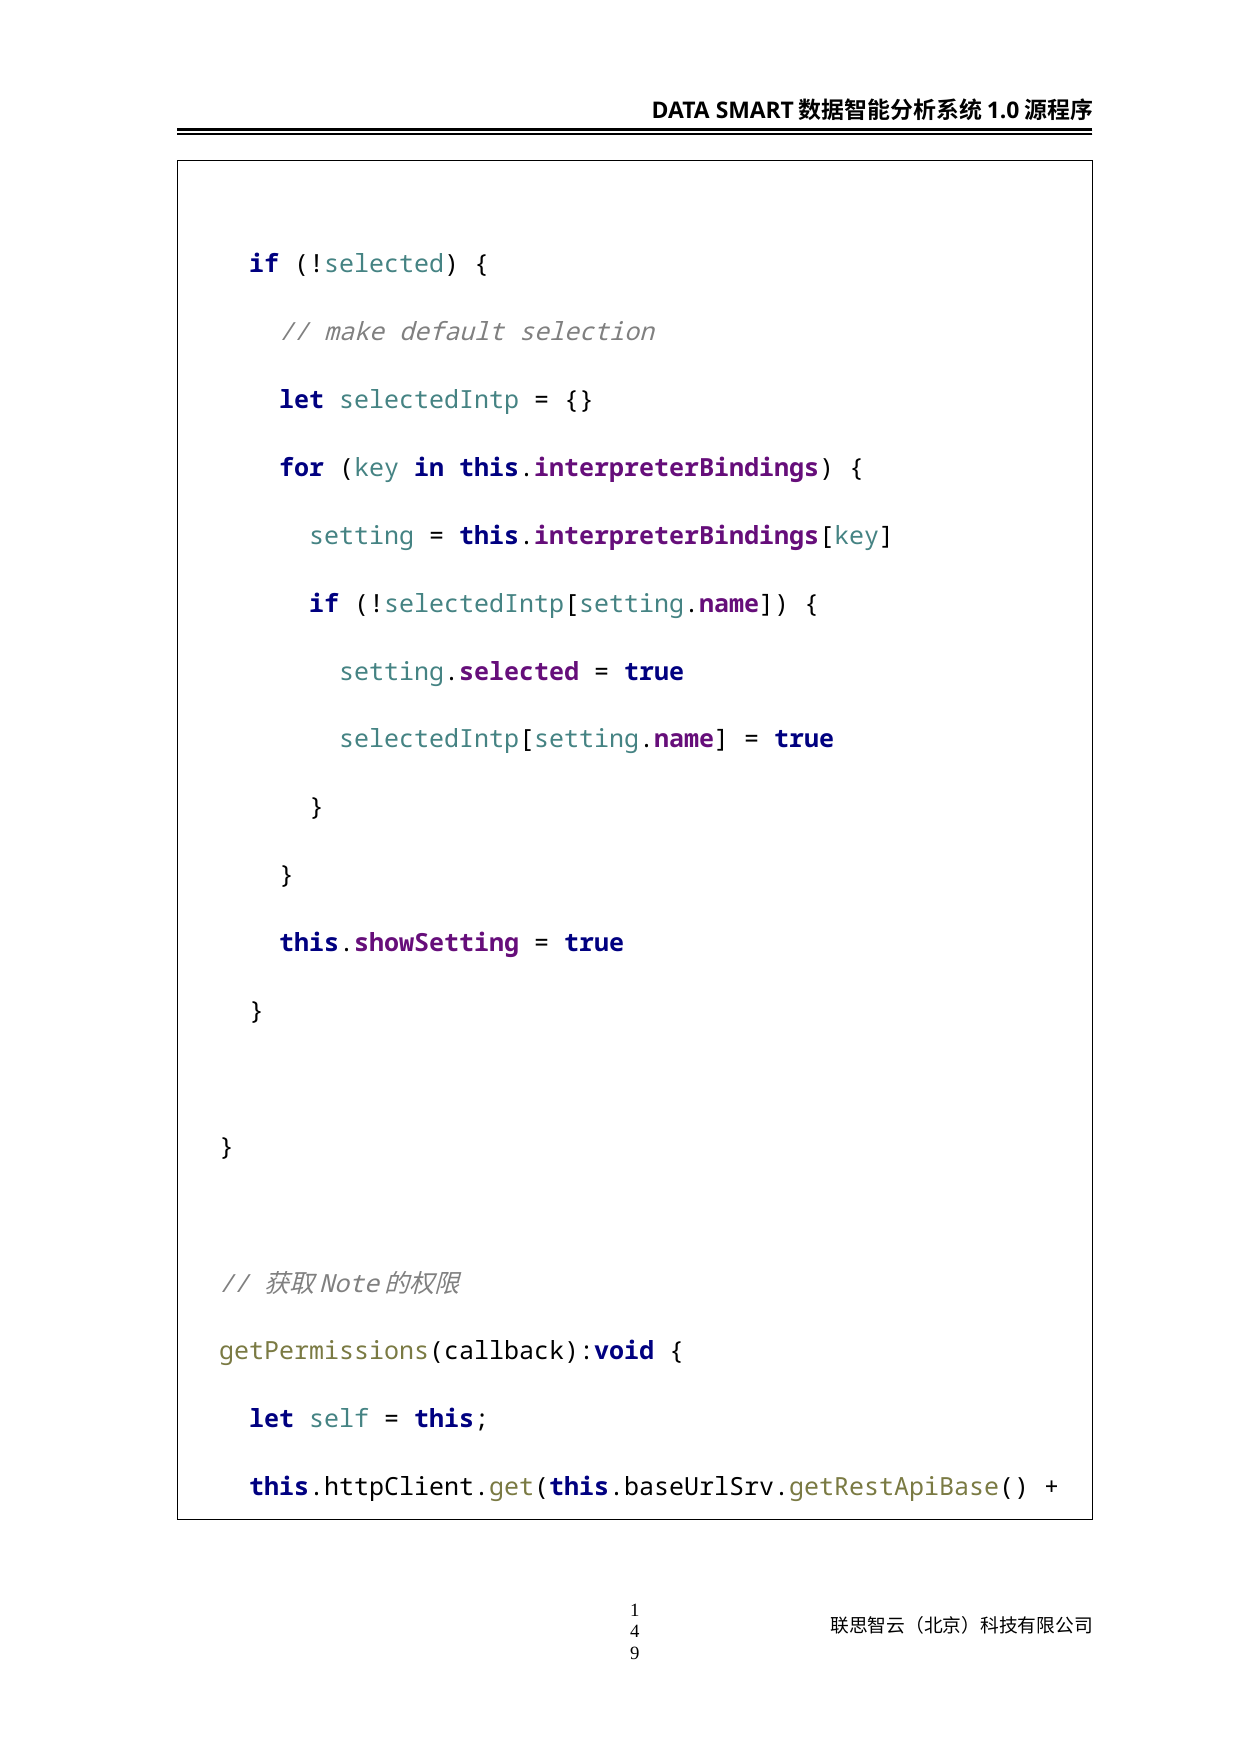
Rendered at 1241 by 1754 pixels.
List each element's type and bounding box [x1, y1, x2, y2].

table_header [178, 161, 1092, 1519]
